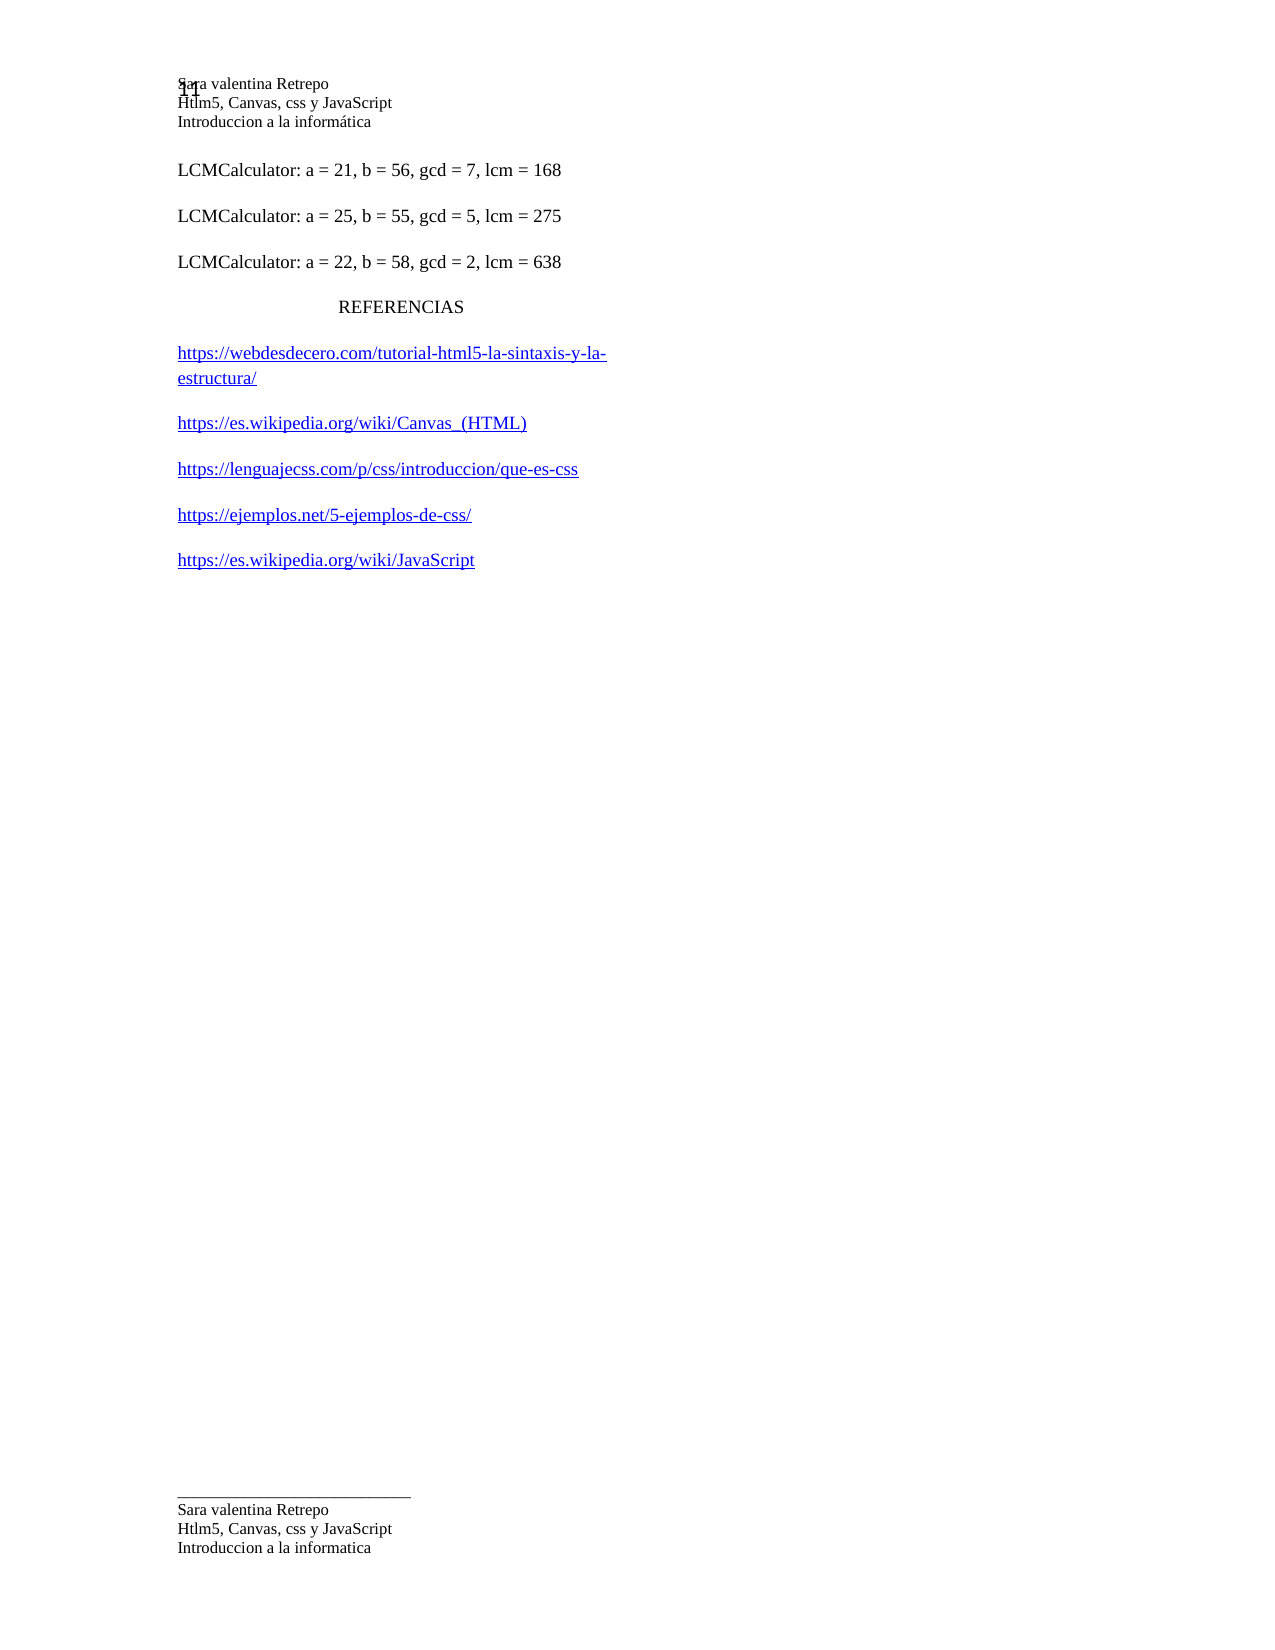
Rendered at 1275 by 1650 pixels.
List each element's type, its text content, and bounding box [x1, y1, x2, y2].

text https://webdesdecero.com/tutorial-html5-la-sintaxis-y-la-estructura/ [177, 342, 625, 388]
text https://es.wikipedia.org/wiki/Canvas_(HTML) [177, 412, 625, 434]
text https://ejemplos.net/5-ejemplos-de-css/ [177, 503, 625, 525]
text https://es.wikipedia.org/wiki/JavaScript [177, 549, 625, 571]
text LCMCalculator: a = 22, b = 58, gcd = 2, lcm = 638 [177, 251, 625, 272]
text https://lenguajecss.com/p/css/introduccion/que-es-css [177, 458, 625, 479]
text LCMCalculator: a = 25, b = 55, gcd = 5, lcm = 275 [177, 205, 625, 226]
text REFERENCIAS [177, 296, 625, 318]
text LCMCalculator: a = 21, b = 56, gcd = 7, lcm = 168 [177, 159, 625, 181]
